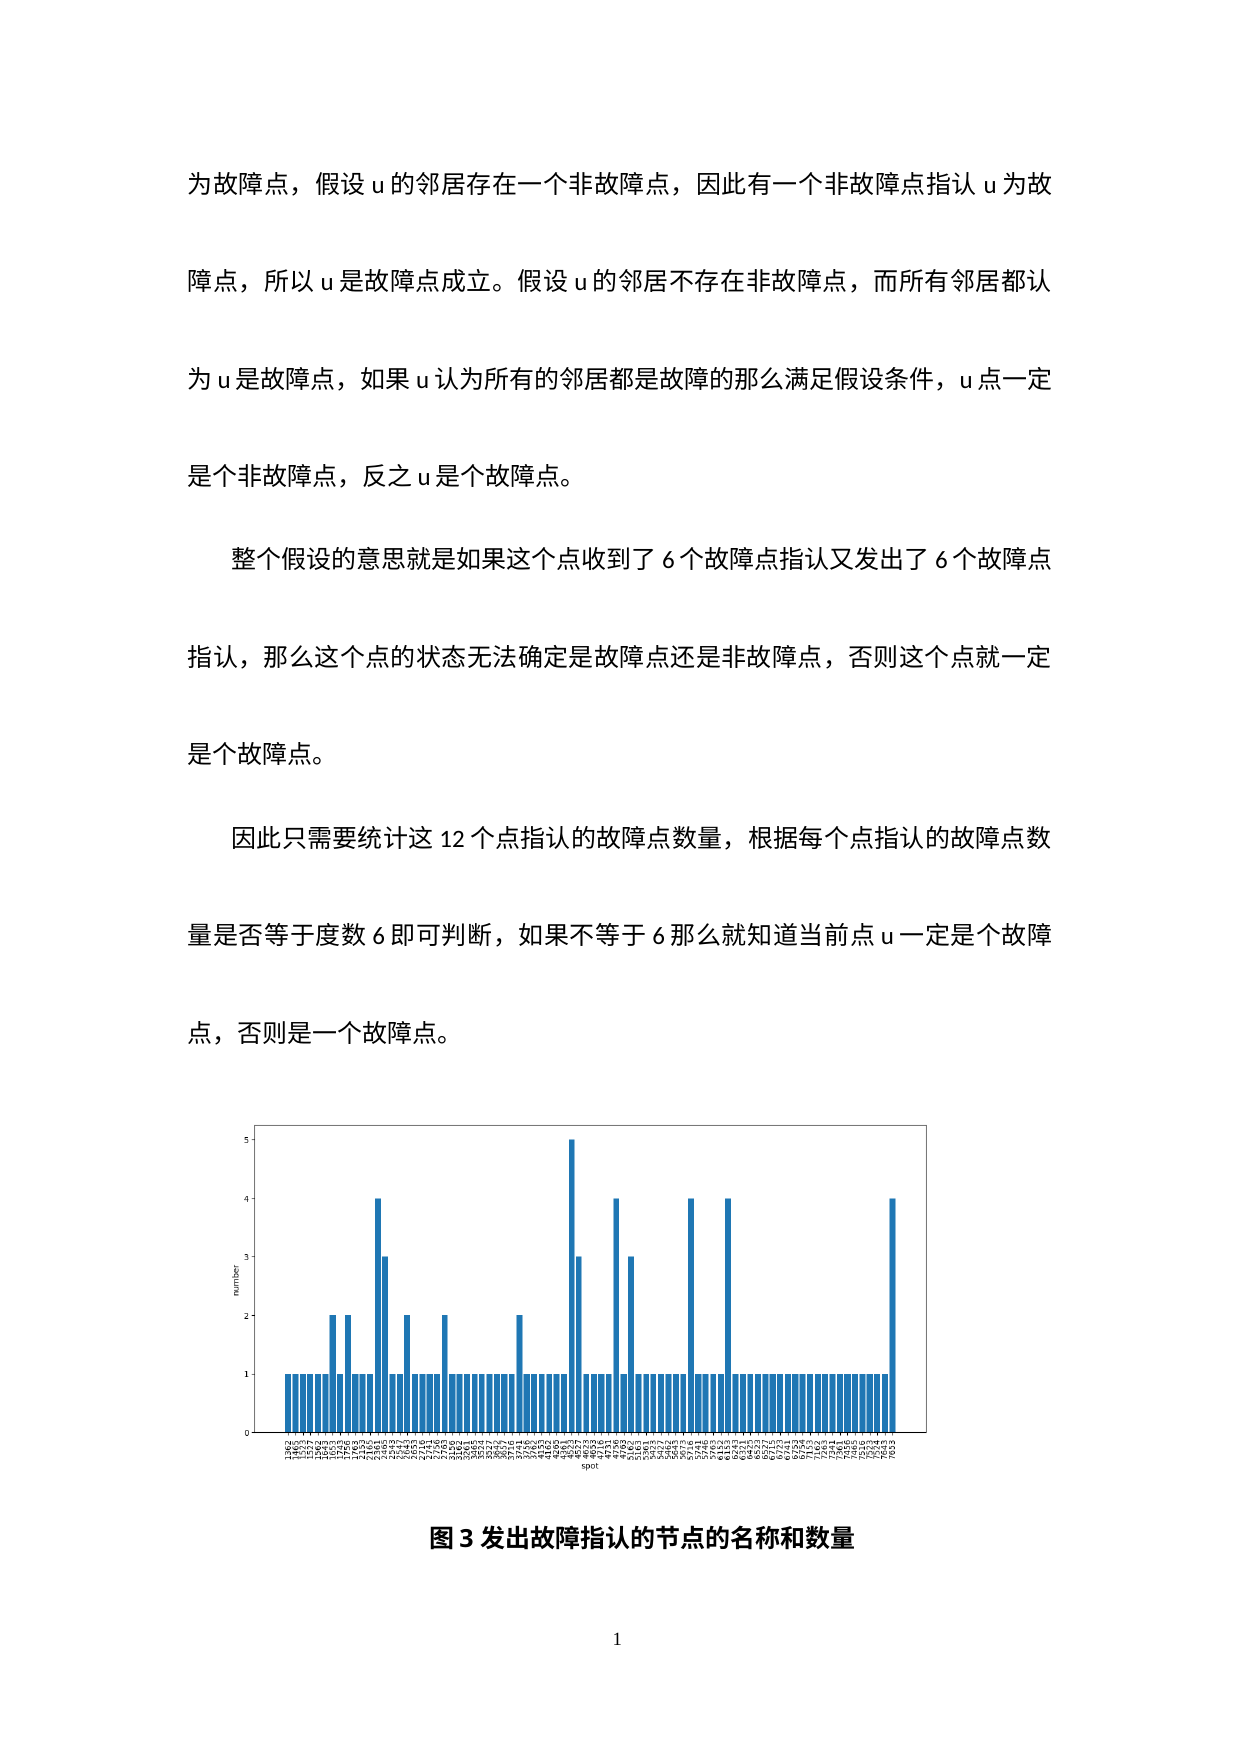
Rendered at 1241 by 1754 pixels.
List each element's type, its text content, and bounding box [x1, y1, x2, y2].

picture [146, 1077, 1012, 1476]
text 因此只需要统计这12个点指认的故障点数量，根据每个点指认的故障点数量是否等于度数6即可判断，如果不等于6那么就知道当前点u一定是个故障点，否则是一个故障点。 [187, 804, 1053, 1064]
text 整个假设的意思就是如果这个点收到了6个故障点指认又发出了6个故障点指认，那么这个点的状态无法确定是故障点还是非故障点，否则这个点就一定是个故障点。 [187, 526, 1053, 786]
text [187, 150, 1053, 507]
